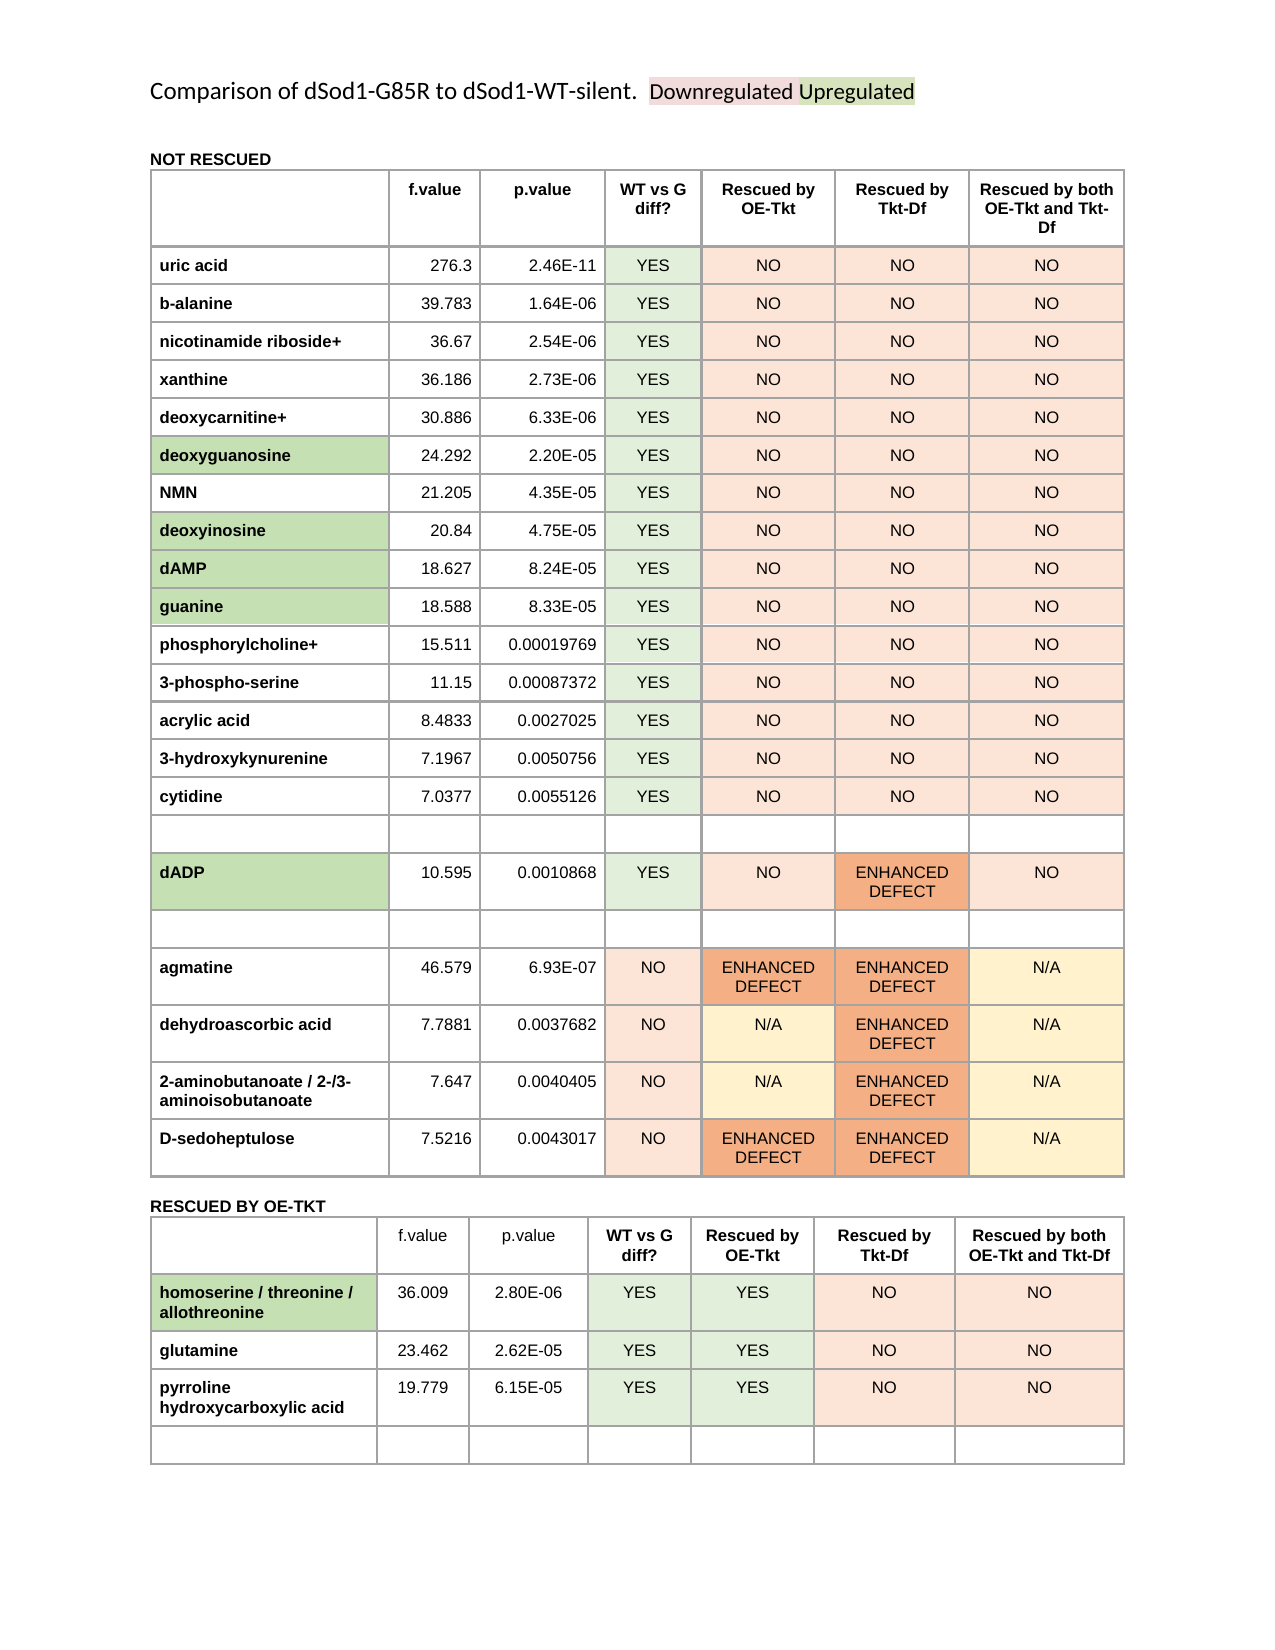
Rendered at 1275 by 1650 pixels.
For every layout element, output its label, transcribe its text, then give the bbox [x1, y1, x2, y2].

table_cell NO [956, 1370, 1123, 1425]
table_cell NO [970, 475, 1123, 511]
table_cell YES [606, 665, 700, 700]
table_cell NO [606, 1120, 700, 1175]
table_cell YES [692, 1370, 813, 1425]
table_cell YES [606, 627, 700, 662]
table_cell YES [606, 740, 700, 776]
table_cell D-sedoheptulose [152, 1120, 388, 1175]
table_cell NO [606, 1063, 700, 1118]
table_cell 7.647 [390, 1063, 479, 1118]
table_cell 3-hydroxykynurenine [152, 740, 388, 776]
table_cell NO [970, 248, 1123, 283]
table_cell NO [815, 1332, 954, 1368]
table_cell 0.0037682 [481, 1006, 604, 1061]
table_cell 6.15E-05 [470, 1370, 587, 1425]
table_cell 6.33E-06 [481, 399, 604, 435]
table_cell NO [703, 778, 834, 814]
table_cell ENHANCED DEFECT [836, 854, 968, 909]
table_cell 7.7881 [390, 1006, 479, 1061]
table_cell 0.0040405 [481, 1063, 604, 1118]
table_cell ENHANCED DEFECT [703, 949, 834, 1004]
table_cell NO [836, 778, 968, 814]
table_cell 2.80E-06 [470, 1275, 587, 1330]
table_cell NO [703, 323, 834, 359]
table_cell 15.511 [390, 627, 479, 662]
table_cell YES [606, 323, 700, 359]
table_cell NO [836, 248, 968, 283]
table_cell deoxycarnitine+ [152, 399, 388, 435]
table_cell N/A [703, 1063, 834, 1118]
table_cell guanine [152, 589, 388, 624]
table_header WT vs G diff? [606, 171, 700, 245]
table_header p.value [470, 1218, 587, 1273]
table_cell NO [815, 1275, 954, 1330]
table_cell ENHANCED DEFECT [703, 1120, 834, 1175]
table_cell 7.5216 [390, 1120, 479, 1175]
table_cell 36.186 [390, 361, 479, 397]
table_cell [481, 911, 604, 947]
table_cell 10.595 [390, 854, 479, 909]
table_header f.value [390, 171, 479, 245]
table_cell 2.46E-11 [481, 248, 604, 283]
table_cell 19.779 [378, 1370, 468, 1425]
table_cell NO [836, 475, 968, 511]
table_cell 36.67 [390, 323, 479, 359]
table_cell [836, 816, 968, 852]
table_header [152, 1218, 376, 1273]
table_cell 8.24E-05 [481, 551, 604, 587]
table_cell 8.4833 [390, 703, 479, 738]
table_cell YES [606, 778, 700, 814]
table_cell 0.0027025 [481, 703, 604, 738]
table_cell 276.3 [390, 248, 479, 283]
table_cell NO [703, 437, 834, 473]
table_cell agmatine [152, 949, 388, 1004]
table_cell deoxyguanosine [152, 437, 388, 473]
table_cell NO [956, 1275, 1123, 1330]
table_cell ENHANCED DEFECT [836, 1120, 968, 1175]
table_cell NO [703, 285, 834, 321]
table_cell 23.462 [378, 1332, 468, 1368]
table_header Rescued by Tkt-Df [815, 1218, 954, 1273]
table_cell NO [703, 854, 834, 909]
table_cell YES [606, 589, 700, 624]
table_cell NO [970, 323, 1123, 359]
table_cell N/A [970, 1006, 1123, 1061]
table_cell NO [970, 854, 1123, 909]
table_cell [589, 1427, 690, 1463]
table_cell NO [703, 627, 834, 662]
table_header Rescued by both OE-Tkt and Tkt-Df [970, 171, 1123, 245]
table_cell NO [970, 361, 1123, 397]
table_cell NO [703, 361, 834, 397]
table_header [152, 171, 388, 245]
table_cell 2.62E-05 [470, 1332, 587, 1368]
table_cell [606, 816, 700, 852]
table_cell NO [836, 323, 968, 359]
table_cell 1.64E-06 [481, 285, 604, 321]
table_cell NO [970, 589, 1123, 624]
table_cell YES [606, 854, 700, 909]
table_cell dehydroascorbic acid [152, 1006, 388, 1061]
table_cell NO [703, 703, 834, 738]
table_cell NO [970, 627, 1123, 662]
table_cell YES [606, 437, 700, 473]
table_cell NO [703, 665, 834, 700]
table_cell 7.0377 [390, 778, 479, 814]
table_cell 18.627 [390, 551, 479, 587]
table_cell deoxyinosine [152, 513, 388, 549]
table_cell [606, 911, 700, 947]
table_cell NO [836, 740, 968, 776]
table_cell homoserine / threonine / allothreonine [152, 1275, 376, 1330]
table_cell 0.0043017 [481, 1120, 604, 1175]
table_cell NO [970, 285, 1123, 321]
table_cell NO [836, 437, 968, 473]
table_cell 11.15 [390, 665, 479, 700]
table_cell 30.886 [390, 399, 479, 435]
table_cell [470, 1427, 587, 1463]
table_cell NO [836, 551, 968, 587]
table_header Rescued by Tkt-Df [836, 171, 968, 245]
table_cell 2.54E-06 [481, 323, 604, 359]
table_cell NO [970, 399, 1123, 435]
table_cell xanthine [152, 361, 388, 397]
table_cell [152, 816, 388, 852]
table_cell uric acid [152, 248, 388, 283]
table_header Rescued by OE-Tkt [703, 171, 834, 245]
table_cell b-alanine [152, 285, 388, 321]
table_cell NO [956, 1332, 1123, 1368]
table_cell [481, 816, 604, 852]
table_cell NO [970, 551, 1123, 587]
table_cell [378, 1427, 468, 1463]
table_cell acrylic acid [152, 703, 388, 738]
table_cell pyrroline hydroxycarboxylic acid [152, 1370, 376, 1425]
table_cell 36.009 [378, 1275, 468, 1330]
table_cell 39.783 [390, 285, 479, 321]
table_cell NO [970, 665, 1123, 700]
table_cell 6.93E-07 [481, 949, 604, 1004]
table_cell 0.0010868 [481, 854, 604, 909]
table_cell N/A [703, 1006, 834, 1061]
table_cell NO [836, 589, 968, 624]
table_header Rescued by OE-Tkt [692, 1218, 813, 1273]
table_cell ENHANCED DEFECT [836, 949, 968, 1004]
table_cell YES [589, 1370, 690, 1425]
table_cell cytidine [152, 778, 388, 814]
table_header Rescued by both OE-Tkt and Tkt-Df [956, 1218, 1123, 1273]
table_cell 0.00019769 [481, 627, 604, 662]
table_cell NO [836, 361, 968, 397]
table_cell nicotinamide riboside+ [152, 323, 388, 359]
table_cell YES [606, 475, 700, 511]
table_cell NO [970, 778, 1123, 814]
table_cell NO [970, 703, 1123, 738]
table_cell NO [703, 740, 834, 776]
table_cell 4.75E-05 [481, 513, 604, 549]
table_cell YES [606, 285, 700, 321]
table_cell 21.205 [390, 475, 479, 511]
table_cell 3-phospho-serine [152, 665, 388, 700]
table_cell ENHANCED DEFECT [836, 1006, 968, 1061]
table_cell NO [836, 627, 968, 662]
table_cell 46.579 [390, 949, 479, 1004]
table_cell YES [606, 248, 700, 283]
table_cell 18.588 [390, 589, 479, 624]
table_cell 2.73E-06 [481, 361, 604, 397]
table_header p.value [481, 171, 604, 245]
table_cell NO [815, 1370, 954, 1425]
table_cell 2.20E-05 [481, 437, 604, 473]
table_cell 2-aminobutanoate / 2-/3-aminoisobutanoate [152, 1063, 388, 1118]
table_cell NO [836, 399, 968, 435]
table_cell NO [703, 513, 834, 549]
table_cell NO [970, 513, 1123, 549]
table_cell YES [606, 399, 700, 435]
table_cell NO [836, 665, 968, 700]
text NOT RESCUED [150, 150, 1125, 169]
table_cell NO [970, 437, 1123, 473]
table_cell YES [606, 551, 700, 587]
table_cell NO [703, 399, 834, 435]
table_cell [152, 911, 388, 947]
table_cell glutamine [152, 1332, 376, 1368]
table_cell NO [970, 740, 1123, 776]
table_cell [956, 1427, 1123, 1463]
table_header f.value [378, 1218, 468, 1273]
table_cell NO [836, 285, 968, 321]
table_cell NO [606, 1006, 700, 1061]
table_cell [703, 816, 834, 852]
table_cell YES [606, 361, 700, 397]
table_cell [390, 816, 479, 852]
table_cell N/A [970, 1120, 1123, 1175]
table_header WT vs G diff? [589, 1218, 690, 1273]
table_cell YES [606, 513, 700, 549]
table_cell NO [606, 949, 700, 1004]
table_cell 0.0050756 [481, 740, 604, 776]
table_cell [390, 911, 479, 947]
table_cell [970, 816, 1123, 852]
table_cell NO [703, 248, 834, 283]
table_cell 0.0055126 [481, 778, 604, 814]
table_cell NMN [152, 475, 388, 511]
table_cell NO [703, 589, 834, 624]
table_cell NO [836, 513, 968, 549]
table_cell 7.1967 [390, 740, 479, 776]
table_cell phosphorylcholine+ [152, 627, 388, 662]
table_cell [152, 1427, 376, 1463]
table_cell N/A [970, 949, 1123, 1004]
table_cell [692, 1427, 813, 1463]
table_cell YES [692, 1275, 813, 1330]
table_cell dADP [152, 854, 388, 909]
table_cell ENHANCED DEFECT [836, 1063, 968, 1118]
table_cell NO [703, 551, 834, 587]
table_cell [703, 911, 834, 947]
table_cell YES [589, 1332, 690, 1368]
table_cell N/A [970, 1063, 1123, 1118]
table_cell [836, 911, 968, 947]
table_cell [970, 911, 1123, 947]
table_cell [815, 1427, 954, 1463]
table_cell NO [703, 475, 834, 511]
table_cell 8.33E-05 [481, 589, 604, 624]
text RESCUED BY OE-TKT [150, 1197, 1125, 1216]
table_cell YES [692, 1332, 813, 1368]
table_cell 0.00087372 [481, 665, 604, 700]
table_cell NO [836, 703, 968, 738]
table_cell 4.35E-05 [481, 475, 604, 511]
table_cell 20.84 [390, 513, 479, 549]
table_cell dAMP [152, 551, 388, 587]
table_cell 24.292 [390, 437, 479, 473]
table_cell YES [606, 703, 700, 738]
table_cell YES [589, 1275, 690, 1330]
